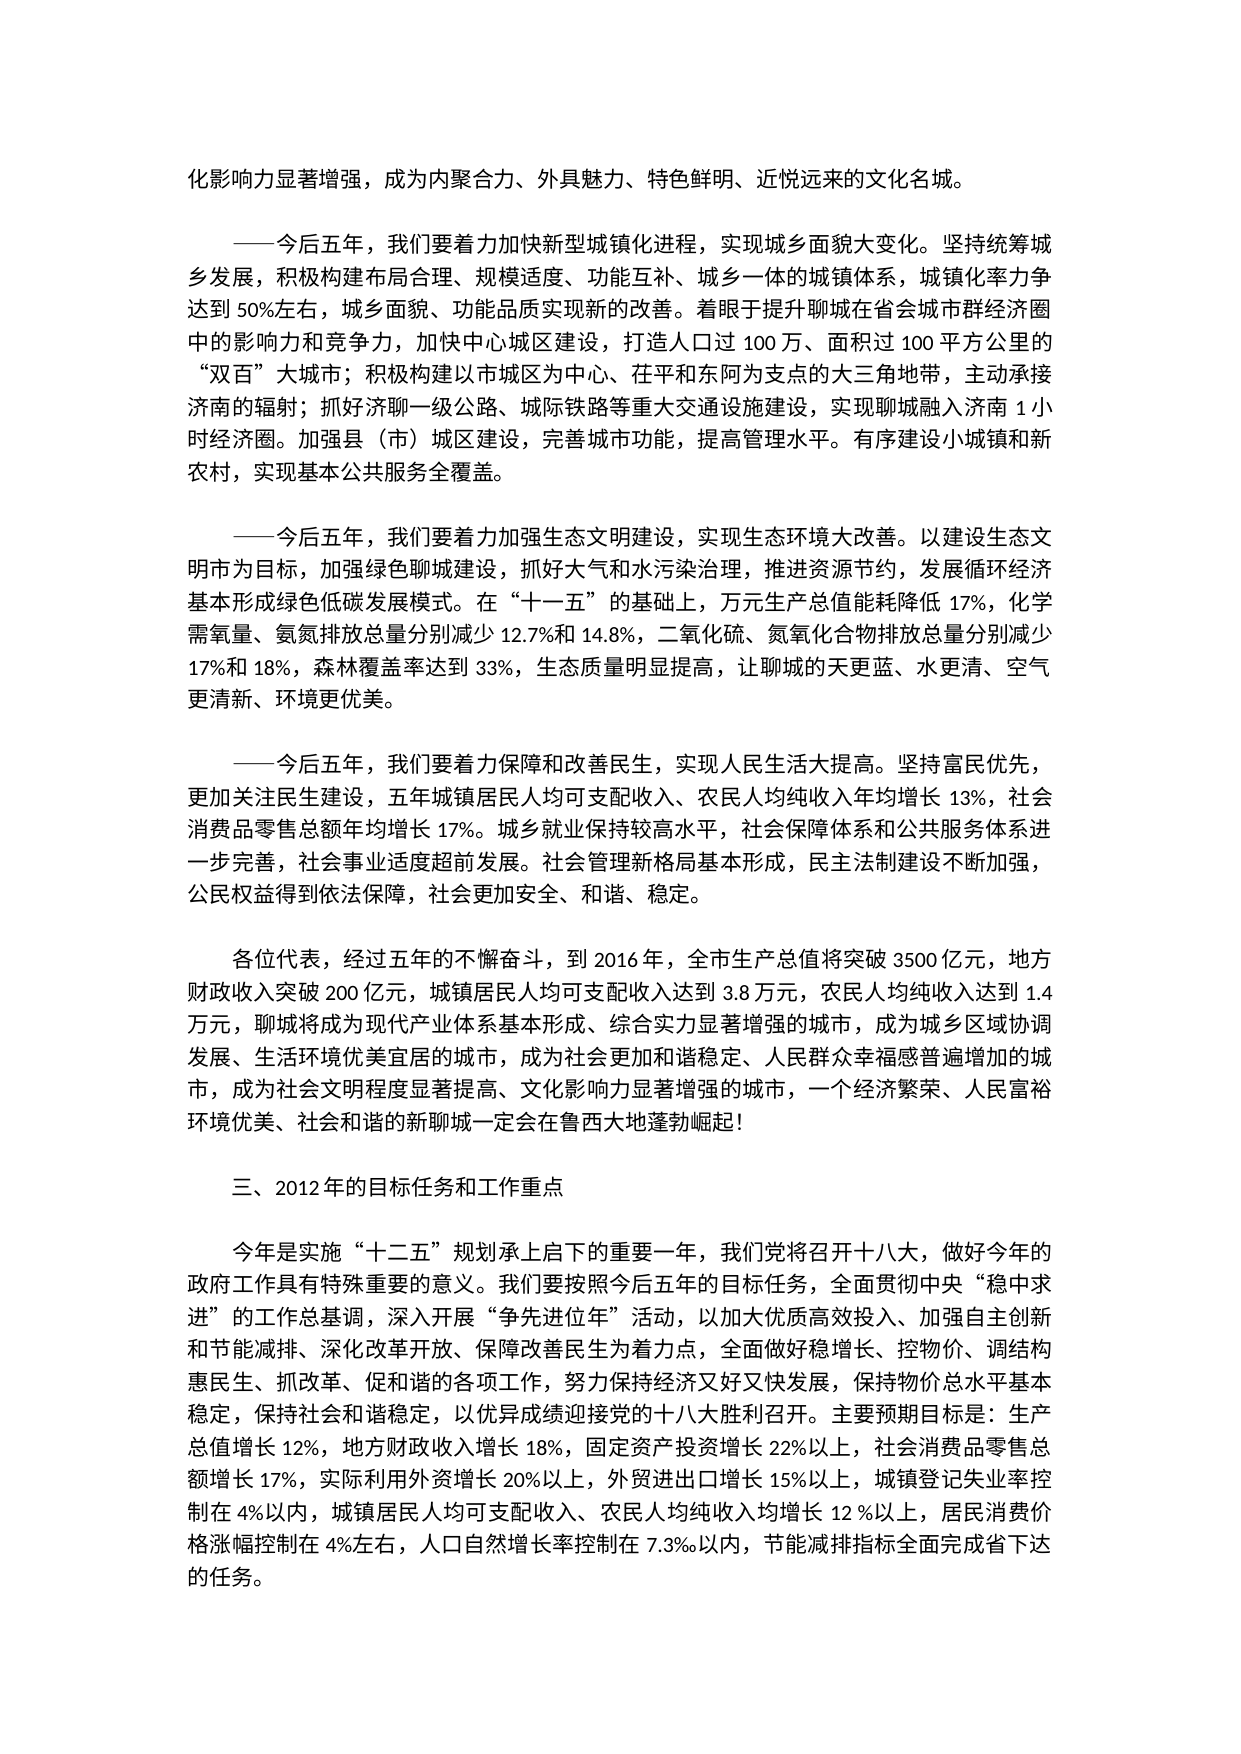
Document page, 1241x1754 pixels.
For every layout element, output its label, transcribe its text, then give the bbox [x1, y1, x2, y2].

text ——今后五年，我们要着力加快新型城镇化进程，实现城乡面貌大变化。坚持统筹城乡发展，积极构建布局合理、规模适度、功能互补、城乡一体的城镇体系，城镇化率力争达到50%左右，城乡面貌、功能品质实现新的改善。着眼于提升聊城在省会城市群经济圈中的影响力和竞争力，加快中心城区建设，打造人口过100万、面积过100平方公里的“双百”大城市；积极构建以市城区为中心、茌平和东阿为支点的大三角地带，主动承接济南的辐射；抓好济聊一级公路、城际铁路等重大交通设施建设，实现聊城融入济南1小时经济圈。加强县（市）城区建设，完善城市功能，提高管理水平。有序建设小城镇和新农村，实现基本公共服务全覆盖。 [187, 227, 1053, 487]
text ——今后五年，我们要着力加强生态文明建设，实现生态环境大改善。以建设生态文明市为目标，加强绿色聊城建设，抓好大气和水污染治理，推进资源节约，发展循环经济，基本形成绿色低碳发展模式。在“十一五”的基础上，万元生产总值能耗降低17%，化学需氧量、氨氮排放总量分别减少12.7%和14.8%，二氧化硫、氮氧化合物排放总量分别减少17%和18%，森林覆盖率达到33%，生态质量明显提高，让聊城的天更蓝、水更清、空气更清新、环境更优美。 [187, 519, 1053, 714]
text 今年是实施“十二五”规划承上启下的重要一年，我们党将召开十八大，做好今年的政府工作具有特殊重要的意义。我们要按照今后五年的目标任务，全面贯彻中央“稳中求进”的工作总基调，深入开展“争先进位年”活动，以加大优质高效投入、加强自主创新和节能减排、深化改革开放、保障改善民生为着力点，全面做好稳增长、控物价、调结构、惠民生、抓改革、促和谐的各项工作，努力保持经济又好又快发展，保持物价总水平基本稳定，保持社会和谐稳定，以优异成绩迎接党的十八大胜利召开。主要预期目标是：生产总值增长12%，地方财政收入增长18%，固定资产投资增长22%以上，社会消费品零售总额增长17%，实际利用外资增长20%以上，外贸进出口增长15%以上，城镇登记失业率控制在4%以内，城镇居民人均可支配收入、农民人均纯收入均增长12 %以上，居民消费价格涨幅控制在4%左右，人口自然增长率控制在7.3‰以内，节能减排指标全面完成省下达的任务。 [187, 1234, 1053, 1592]
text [187, 162, 1053, 194]
text ——今后五年，我们要着力保障和改善民生，实现人民生活大提高。坚持富民优先，更加关注民生建设，五年城镇居民人均可支配收入、农民人均纯收入年均增长13%，社会消费品零售总额年均增长17%。城乡就业保持较高水平，社会保障体系和公共服务体系进一步完善，社会事业适度超前发展。社会管理新格局基本形成，民主法制建设不断加强，公民权益得到依法保障，社会更加安全、和谐、稳定。 [187, 747, 1053, 909]
text 各位代表，经过五年的不懈奋斗，到2016年，全市生产总值将突破3500亿元，地方财政收入突破200亿元，城镇居民人均可支配收入达到3.8万元，农民人均纯收入达到1.4万元，聊城将成为现代产业体系基本形成、综合实力显著增强的城市，成为城乡区域协调发展、生活环境优美宜居的城市，成为社会更加和谐稳定、人民群众幸福感普遍增加的城市，成为社会文明程度显著提高、文化影响力显著增强的城市，一个经济繁荣、人民富裕、环境优美、社会和谐的新聊城一定会在鲁西大地蓬勃崛起！ [187, 942, 1053, 1137]
text 三、2012年的目标任务和工作重点 [187, 1169, 1053, 1202]
